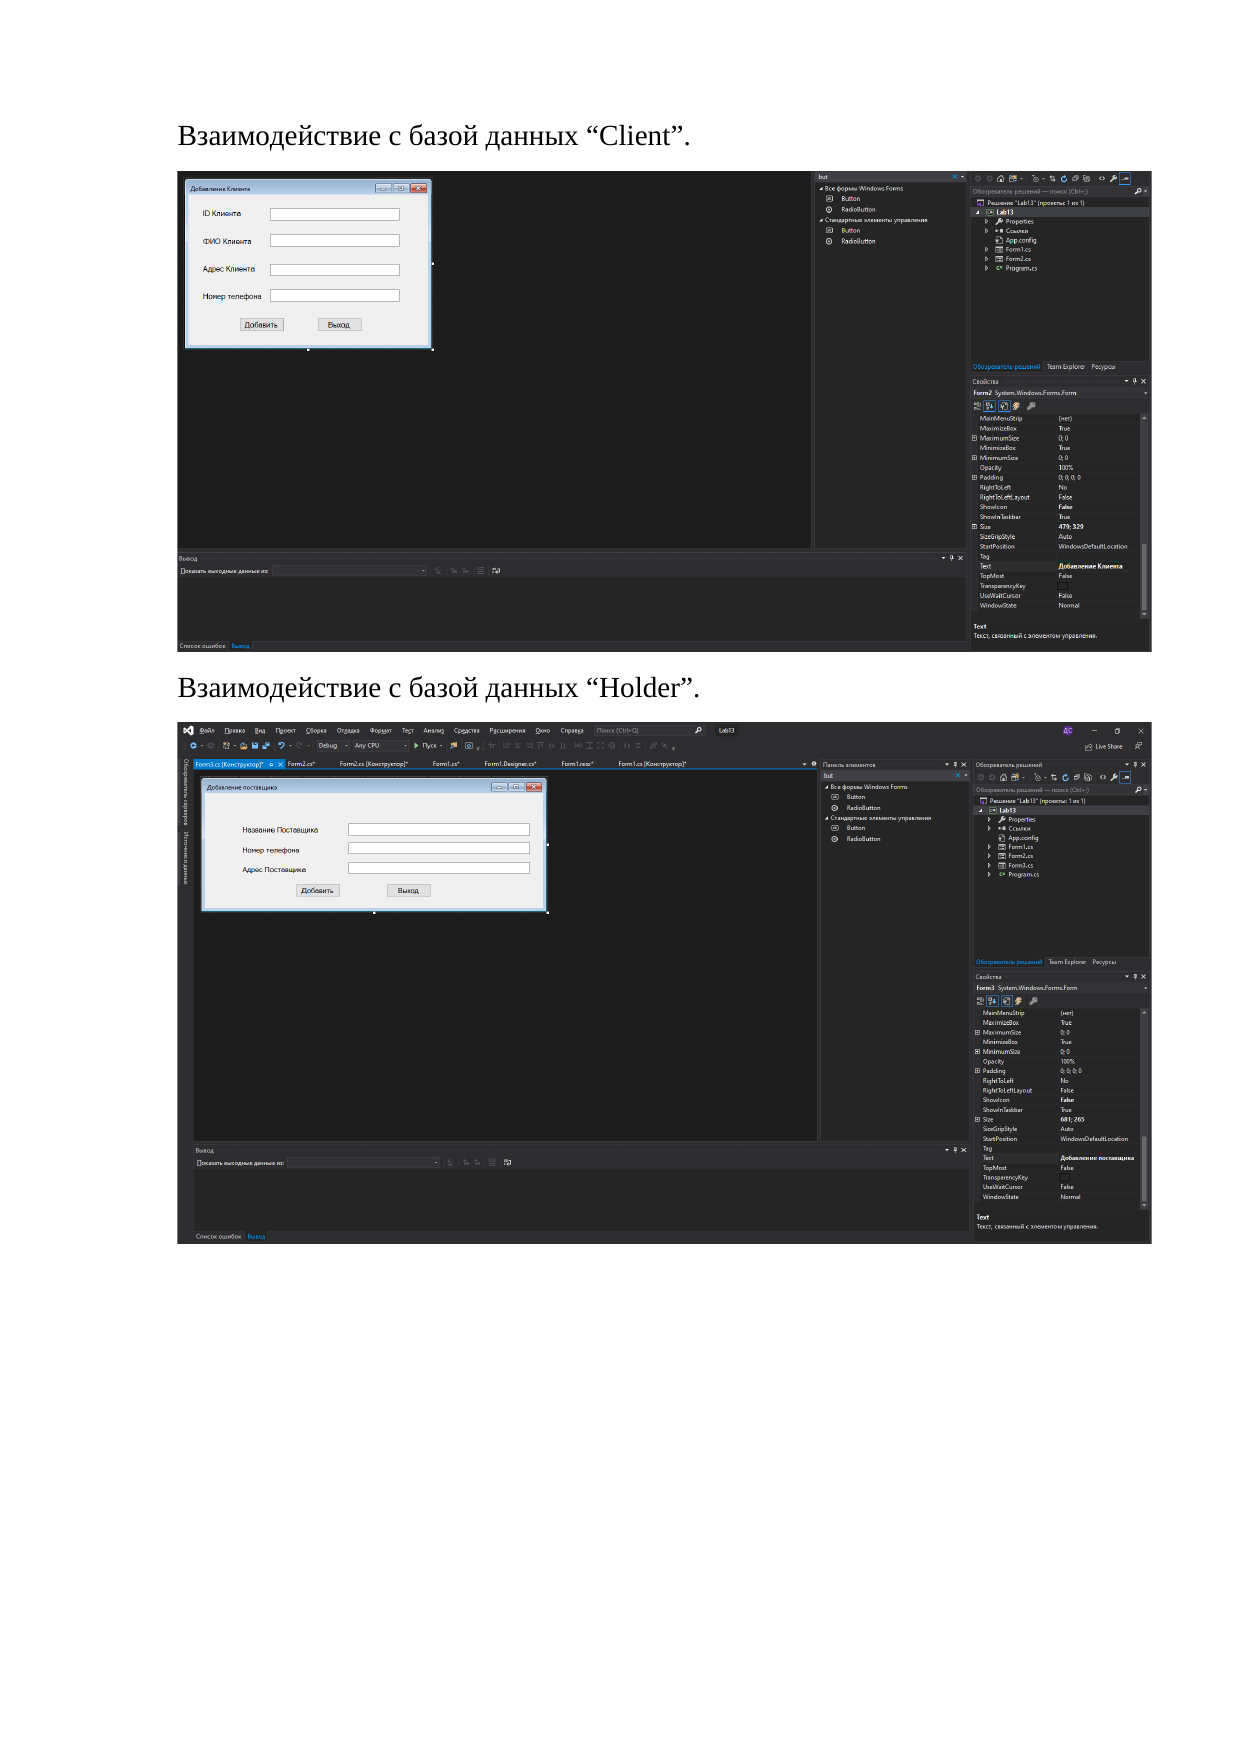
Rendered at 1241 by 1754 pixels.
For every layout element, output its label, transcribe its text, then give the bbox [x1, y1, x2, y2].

picture [177, 171, 1152, 652]
text Взаимодействие с базой данных “Client”. [177, 118, 1152, 152]
text Взаимодействие с базой данных “Holder”. [177, 670, 1152, 704]
picture [177, 722, 1152, 1244]
